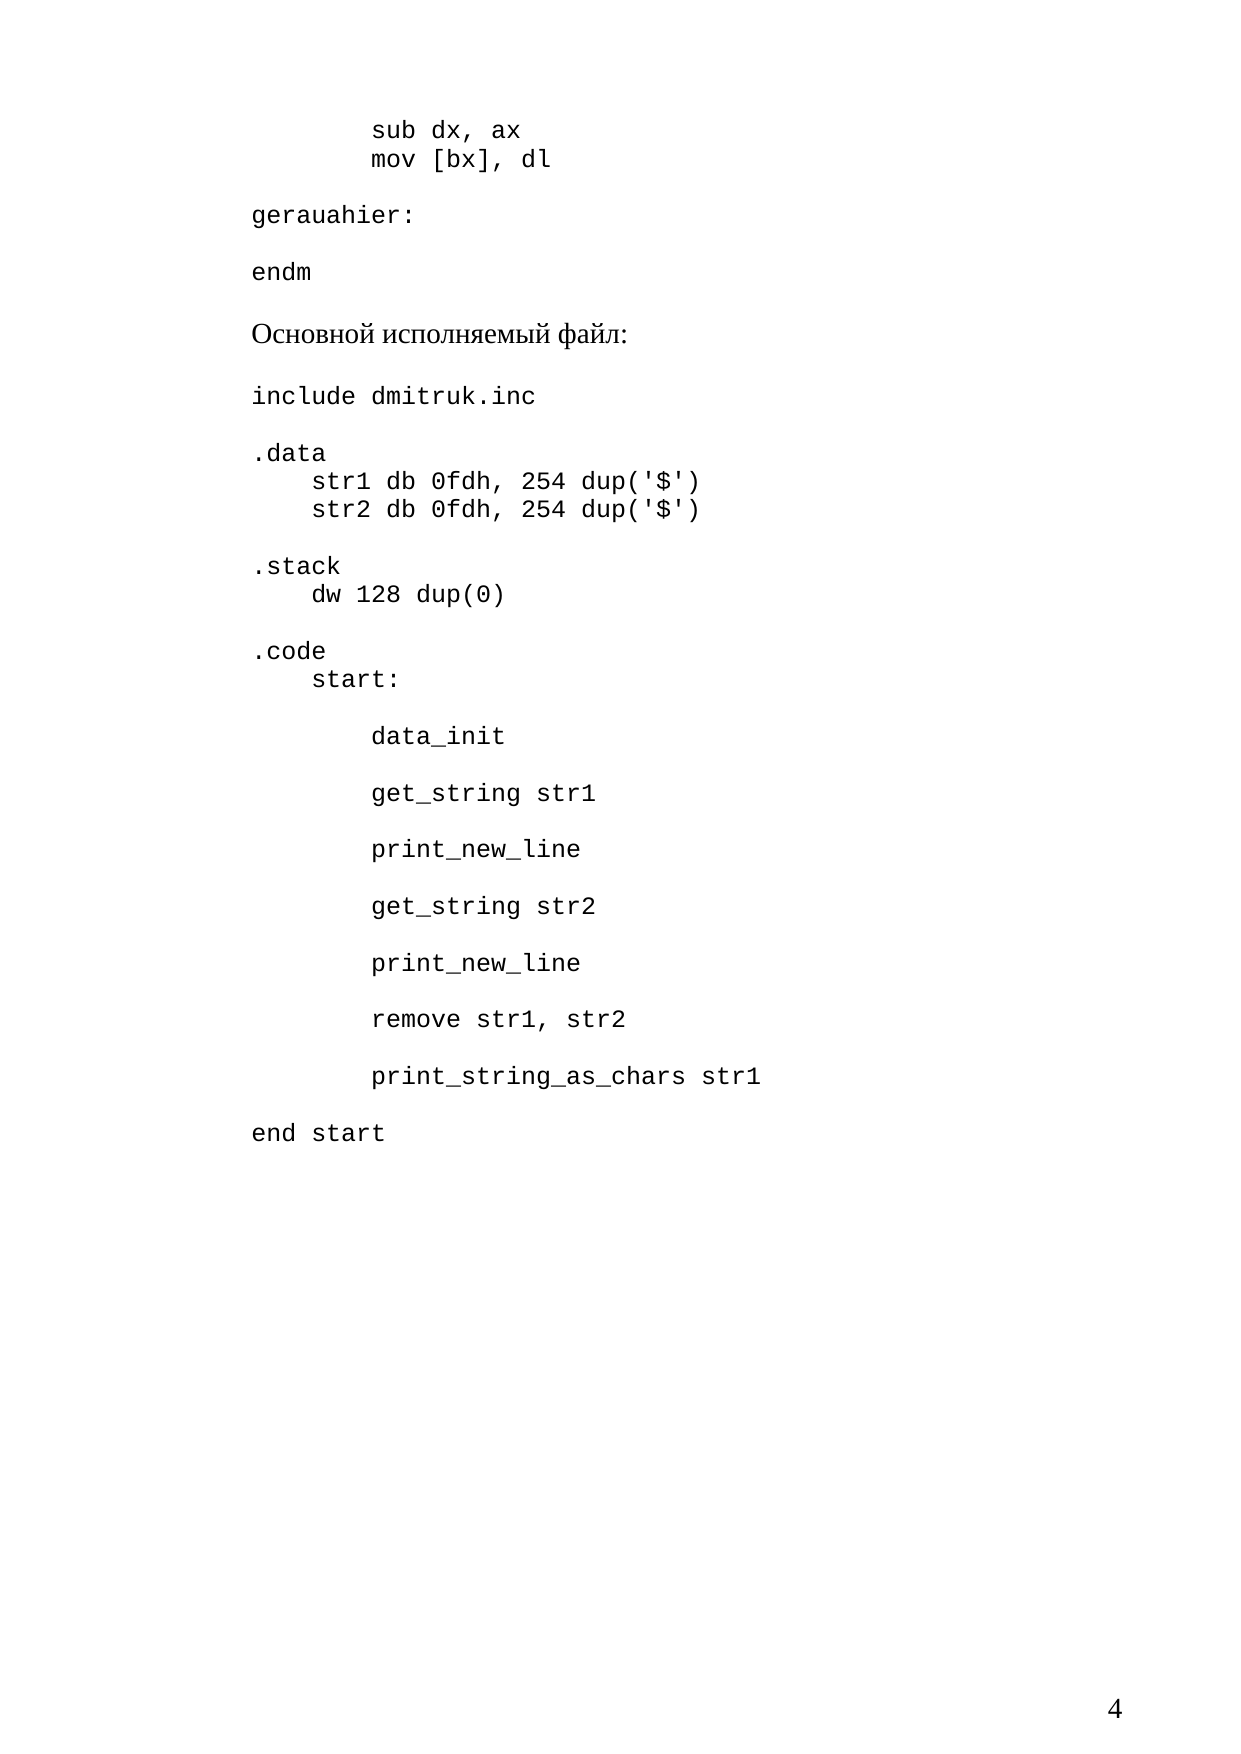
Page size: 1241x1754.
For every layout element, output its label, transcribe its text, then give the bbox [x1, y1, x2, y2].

text mov [bx], dl [177, 146, 1122, 175]
text str1 db 0fdh, 254 dup('$') [177, 468, 1122, 497]
text str2 db 0fdh, 254 dup('$') [177, 497, 1122, 525]
text end start [177, 1120, 1122, 1148]
text dw 128 dup(0) [177, 582, 1122, 610]
text start: [177, 667, 1122, 695]
text print_new_line [177, 950, 1122, 978]
text print_new_line [177, 837, 1122, 865]
text endm [177, 260, 1122, 288]
text Основной исполняемый файл: [177, 316, 1122, 350]
text get_string str2 [177, 893, 1122, 922]
text sub dx, ax [177, 118, 1122, 146]
text gerauahier: [177, 203, 1122, 231]
text data_init [177, 723, 1122, 752]
text include dmitruk.inc [177, 383, 1122, 412]
text remove str1, str2 [177, 1007, 1122, 1035]
text .code [177, 638, 1122, 667]
text print_string_as_chars str1 [177, 1063, 1122, 1092]
text .data [177, 440, 1122, 468]
text .stack [177, 553, 1122, 582]
text get_string str1 [177, 780, 1122, 808]
